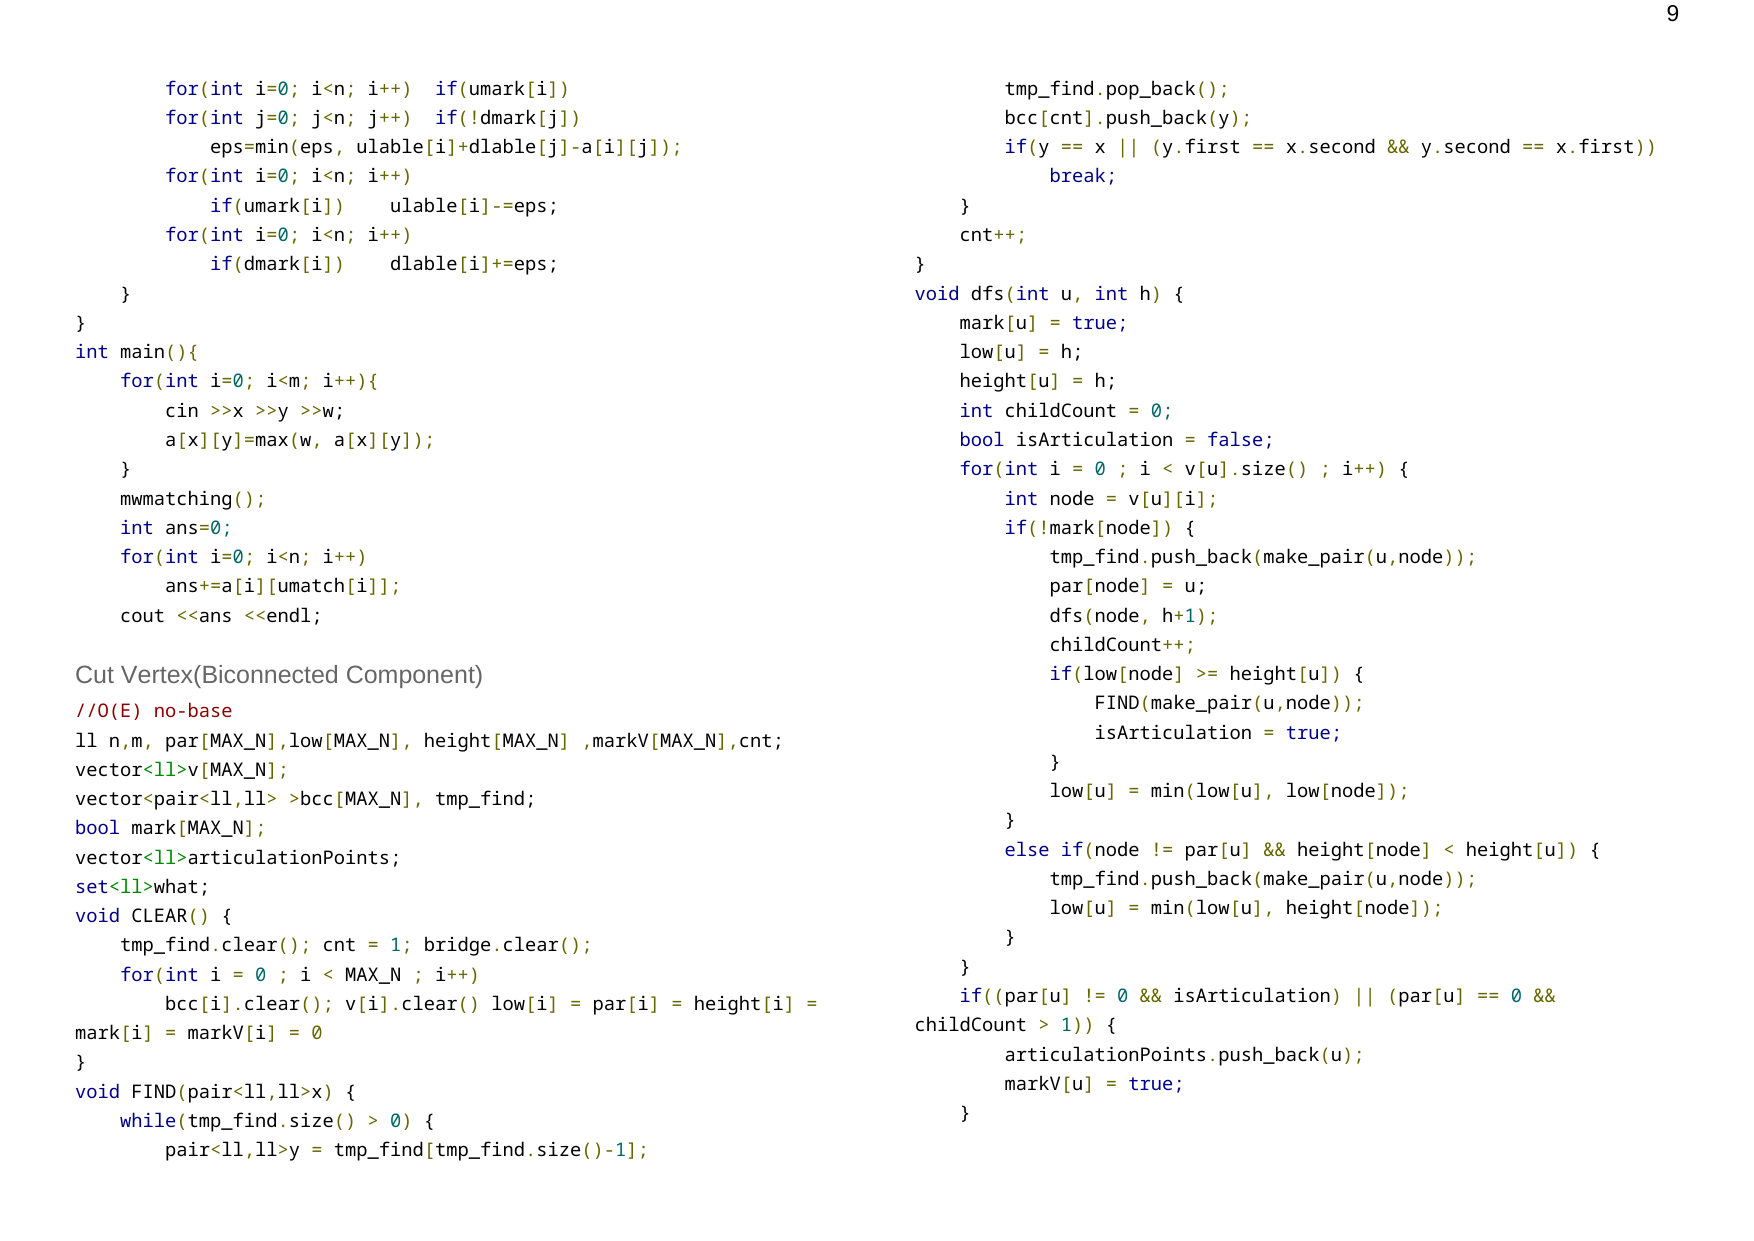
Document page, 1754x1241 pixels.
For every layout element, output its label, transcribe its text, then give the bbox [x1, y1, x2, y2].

text a[x][y]=max(w, a[x][y]); [75, 426, 839, 452]
text } [75, 1049, 839, 1074]
text pair<ll,ll>y = tmp_find[tmp_find.size()-1]; [75, 1137, 839, 1162]
text eps=min(eps, ulable[i]+dlable[j]-a[i][j]); [75, 133, 839, 159]
text set<ll>what; [75, 873, 839, 899]
text for(int i=0; i<n; i++) if(umark[i]) [75, 75, 839, 101]
text if((par[u] != 0 && isArticulation) || (par[u] == 0 && childCount > 1)) { [914, 982, 1679, 1037]
text //O(E) no-base [75, 698, 839, 723]
text void dfs(int u, int h) { [914, 280, 1679, 305]
text cout <<ans <<endl; [75, 602, 839, 627]
text } [914, 924, 1679, 949]
text } [75, 309, 839, 335]
text tmp_find.push_back(make_pair(u,node)); [914, 543, 1679, 569]
text } [914, 251, 1679, 276]
subtitle Cut Vertex(Biconnected Component) [75, 661, 839, 689]
text } [914, 953, 1679, 979]
text height[u] = h; [914, 368, 1679, 393]
text vector<ll>articulationPoints; [75, 844, 839, 869]
text int ans=0; [75, 514, 839, 539]
text tmp_find.push_back(make_pair(u,node)); [914, 865, 1679, 891]
text dfs(node, h+1); [914, 602, 1679, 627]
text for(int i=0; i<m; i++){ [75, 368, 839, 393]
text par[node] = u; [914, 573, 1679, 598]
text } [75, 456, 839, 481]
text int main(){ [75, 338, 839, 364]
text for(int j=0; j<n; j++) if(!dmark[j]) [75, 104, 839, 130]
text childCount++; [914, 631, 1679, 657]
text for(int i=0; i<n; i++) [75, 543, 839, 569]
text if(!mark[node]) { [914, 514, 1679, 539]
text ll n,m, par[MAX_N],low[MAX_N], height[MAX_N] ,markV[MAX_N],cnt; [75, 727, 839, 752]
text else if(node != par[u] && height[node] < height[u]) { [914, 836, 1679, 862]
text bool mark[MAX_N]; [75, 815, 839, 840]
text ans+=a[i][umatch[i]]; [75, 573, 839, 598]
text int childCount = 0; [914, 397, 1679, 422]
text cnt++; [914, 221, 1679, 247]
text vector<pair<ll,ll> >bcc[MAX_N], tmp_find; [75, 785, 839, 811]
text for(int i=0; i<n; i++) [75, 163, 839, 188]
text for(int i=0; i<n; i++) [75, 221, 839, 247]
text FIND(make_pair(u,node)); [914, 690, 1679, 715]
text vector<ll>v[MAX_N]; [75, 756, 839, 782]
text break; [914, 163, 1679, 188]
text for(int i = 0 ; i < MAX_N ; i++) [75, 961, 839, 987]
text } [914, 1099, 1679, 1125]
text } [914, 748, 1679, 774]
text for(int i = 0 ; i < v[u].size() ; i++) { [914, 456, 1679, 481]
text low[u] = min(low[u], low[node]); [914, 777, 1679, 803]
text tmp_find.pop_back(); [914, 75, 1679, 101]
text void CLEAR() { [75, 902, 839, 928]
text bcc[i].clear(); v[i].clear() low[i] = par[i] = height[i] = mark[i] = markV[i] = 0 [75, 990, 839, 1045]
text int node = v[u][i]; [914, 485, 1679, 510]
text bool isArticulation = false; [914, 426, 1679, 452]
text void FIND(pair<ll,ll>x) { [75, 1078, 839, 1104]
text mark[u] = true; [914, 309, 1679, 335]
text if(y == x || (y.first == x.second && y.second == x.first)) [914, 133, 1679, 159]
text bcc[cnt].push_back(y); [914, 104, 1679, 130]
text tmp_find.clear(); cnt = 1; bridge.clear(); [75, 932, 839, 957]
text if(umark[i]) ulable[i]-=eps; [75, 192, 839, 218]
text low[u] = h; [914, 338, 1679, 364]
text } [914, 192, 1679, 218]
text if(low[node] >= height[u]) { [914, 660, 1679, 686]
text if(dmark[i]) dlable[i]+=eps; [75, 251, 839, 276]
text markV[u] = true; [914, 1070, 1679, 1096]
text } [914, 807, 1679, 832]
text } [75, 280, 839, 305]
text cin >>x >>y >>w; [75, 397, 839, 422]
text mwmatching(); [75, 485, 839, 510]
text articulationPoints.push_back(u); [914, 1041, 1679, 1066]
text while(tmp_find.size() > 0) { [75, 1107, 839, 1133]
text low[u] = min(low[u], height[node]); [914, 894, 1679, 920]
text isArticulation = true; [914, 719, 1679, 744]
